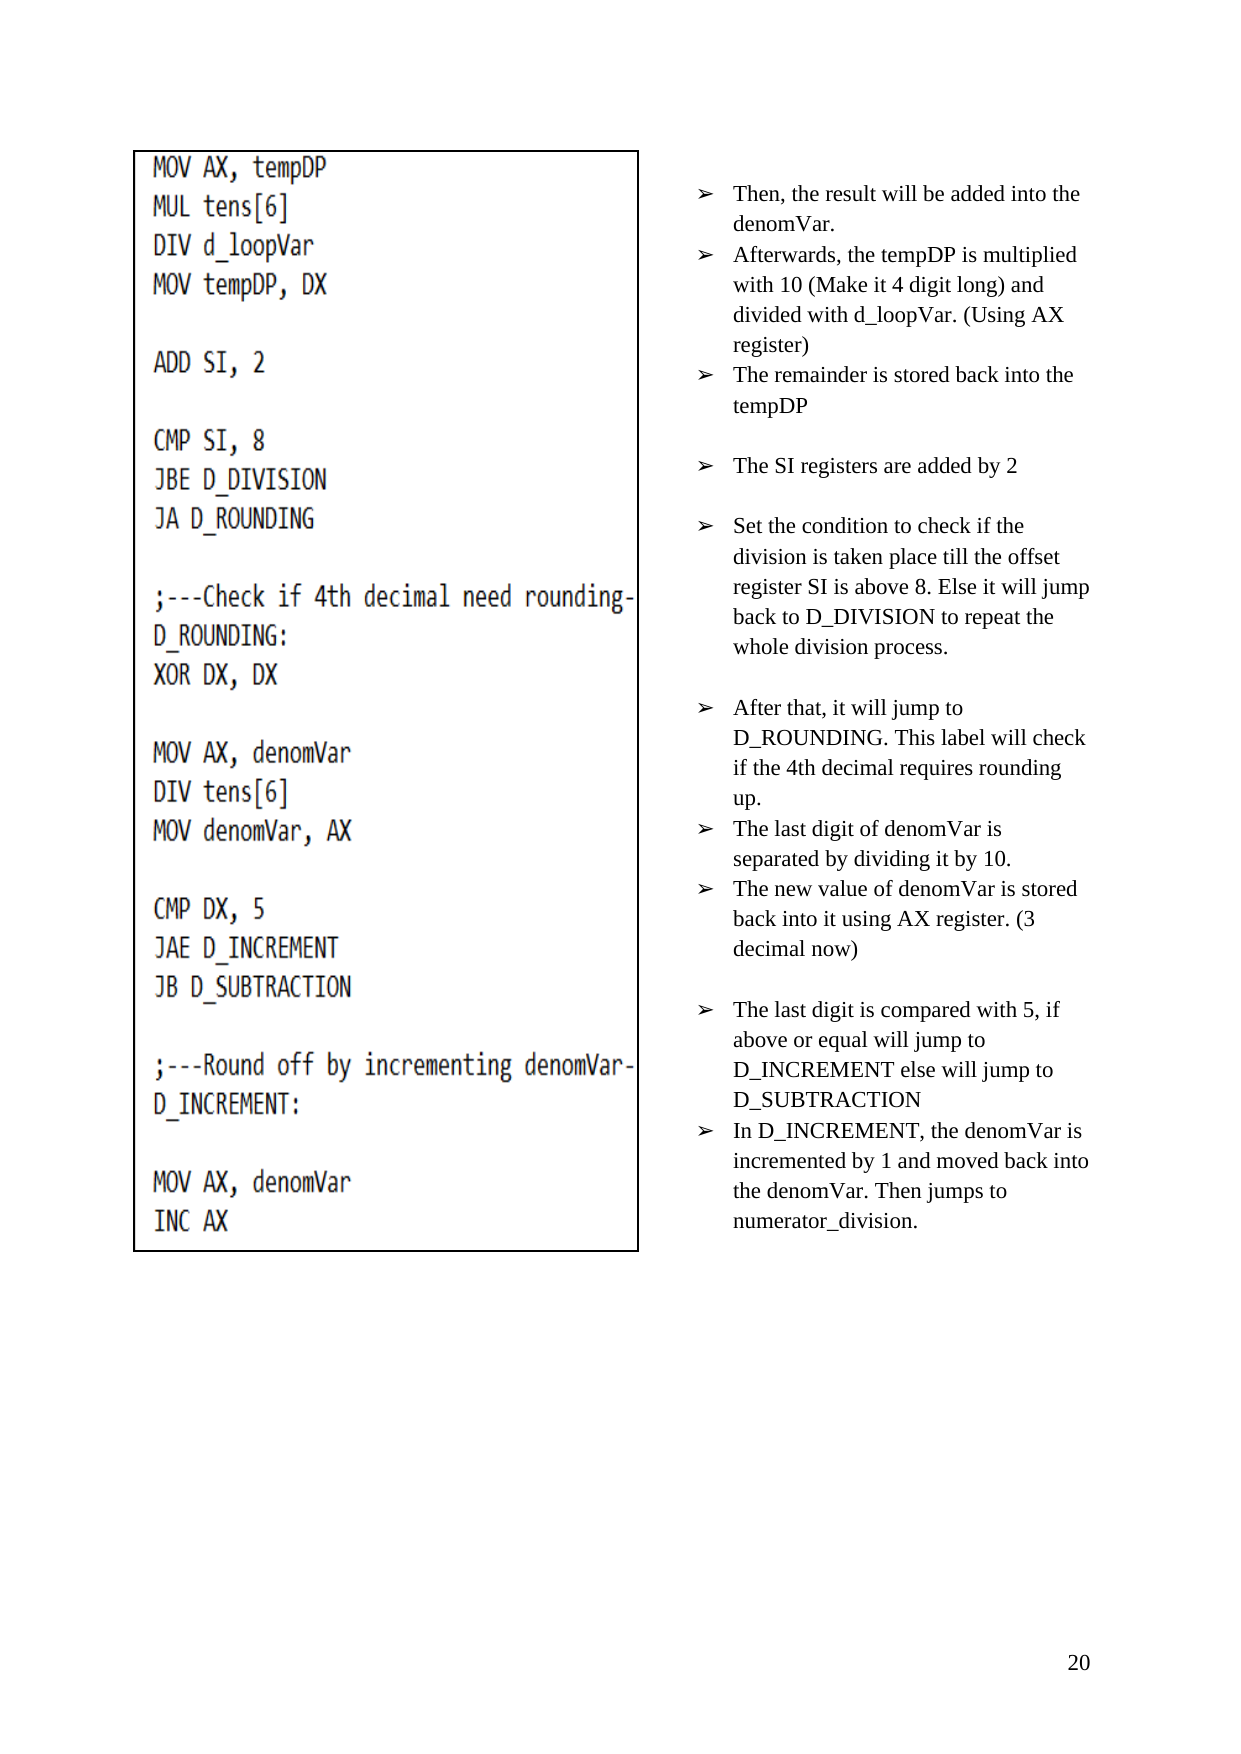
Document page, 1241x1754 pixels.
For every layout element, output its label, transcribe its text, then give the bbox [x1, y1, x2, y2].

list The new value of denomVar is stored back into it using AX register. (3 decimal now) [639, 875, 1090, 962]
list In D_INCREMENT, the denomVar is incremented by 1 and moved back into the denomVar. Then jumps to numerator_division. [639, 1117, 1090, 1234]
list Set the condition to check if the division is taken place till the offset register SI is above 8. Else it will jump back to D_DIVISION to repeat the whole division process. [639, 512, 1090, 660]
list After that, it will jump to D_ROUNDING. This label will check if the 4th decimal requires rounding up. [639, 694, 1090, 811]
list The last digit of denomVar is separated by dividing it by 10. [639, 814, 1090, 871]
list The remainder is stored back into the tempDP [639, 361, 1090, 418]
list The last digit is compared with 5, if above or equal will jump to D_INCREMENT else will jump to D_SUBTRACTION [639, 996, 1090, 1113]
list Afterwards, the tempDP is multiplied with 10 (Make it 4 digit long) and divided with d_loopVar. (Using AX register) [639, 241, 1090, 358]
list Then, the result will be added into the denomVar. [639, 180, 1090, 237]
picture [135, 152, 637, 1250]
list The SI registers are added by 2 [639, 452, 1090, 478]
